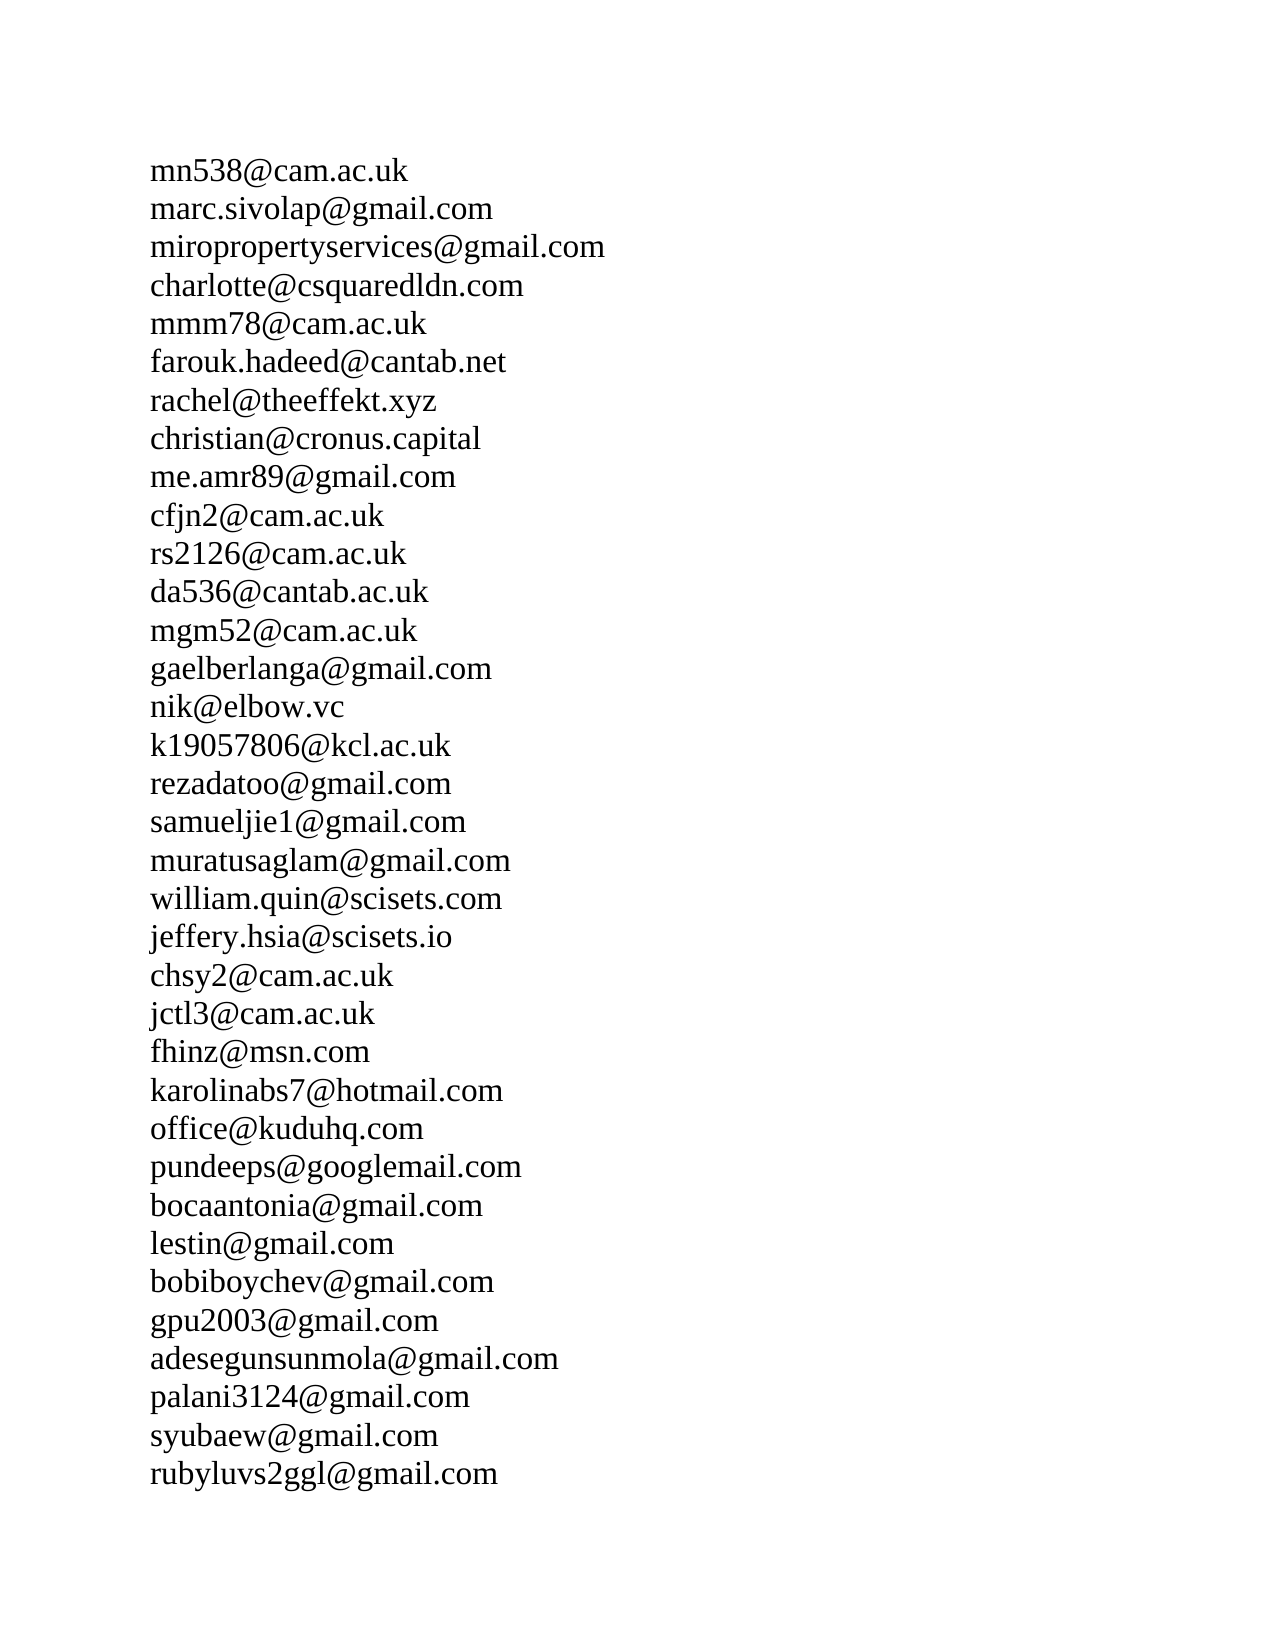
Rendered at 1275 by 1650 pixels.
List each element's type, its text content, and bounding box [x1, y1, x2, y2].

text me.amr89@gmail.com [150, 457, 1125, 495]
text mn538@cam.ac.uk [150, 150, 1125, 188]
text charlotte@csquaredldn.com [150, 265, 1125, 303]
text karolinabs7@hotmail.com [150, 1070, 1125, 1108]
text cfjn2@cam.ac.uk [150, 495, 1125, 533]
text jeffery.hsia@scisets.io [150, 917, 1125, 955]
text william.quin@scisets.com [150, 878, 1125, 917]
text pundeeps@googlemail.com [150, 1147, 1125, 1185]
text rubyluvs2ggl@gmail.com [150, 1453, 1125, 1492]
text rs2126@cam.ac.uk [150, 533, 1125, 572]
text lestin@gmail.com [150, 1223, 1125, 1262]
text samueljie1@gmail.com [150, 802, 1125, 840]
text mmm78@cam.ac.uk [150, 303, 1125, 342]
text christian@cronus.capital [150, 418, 1125, 457]
text rezadatoo@gmail.com [150, 763, 1125, 802]
text chsy2@cam.ac.uk [150, 955, 1125, 993]
text marc.sivolap@gmail.com [150, 188, 1125, 227]
text adesegunsunmola@gmail.com [150, 1338, 1125, 1377]
text k19057806@kcl.ac.uk [150, 725, 1125, 763]
text office@kuduhq.com [150, 1108, 1125, 1147]
text farouk.hadeed@cantab.net [150, 342, 1125, 380]
text syubaew@gmail.com [150, 1415, 1125, 1453]
text palani3124@gmail.com [150, 1377, 1125, 1415]
text nik@elbow.vc [150, 687, 1125, 725]
text muratusaglam@gmail.com [150, 840, 1125, 878]
text fhinz@msn.com [150, 1032, 1125, 1070]
text bocaantonia@gmail.com [150, 1185, 1125, 1223]
text mgm52@cam.ac.uk [150, 610, 1125, 648]
text bobiboychev@gmail.com [150, 1262, 1125, 1300]
text gaelberlanga@gmail.com [150, 648, 1125, 687]
text jctl3@cam.ac.uk [150, 993, 1125, 1032]
text miropropertyservices@gmail.com [150, 227, 1125, 265]
text gpu2003@gmail.com [150, 1300, 1125, 1338]
text rachel@theeffekt.xyz [150, 380, 1125, 418]
text da536@cantab.ac.uk [150, 572, 1125, 610]
